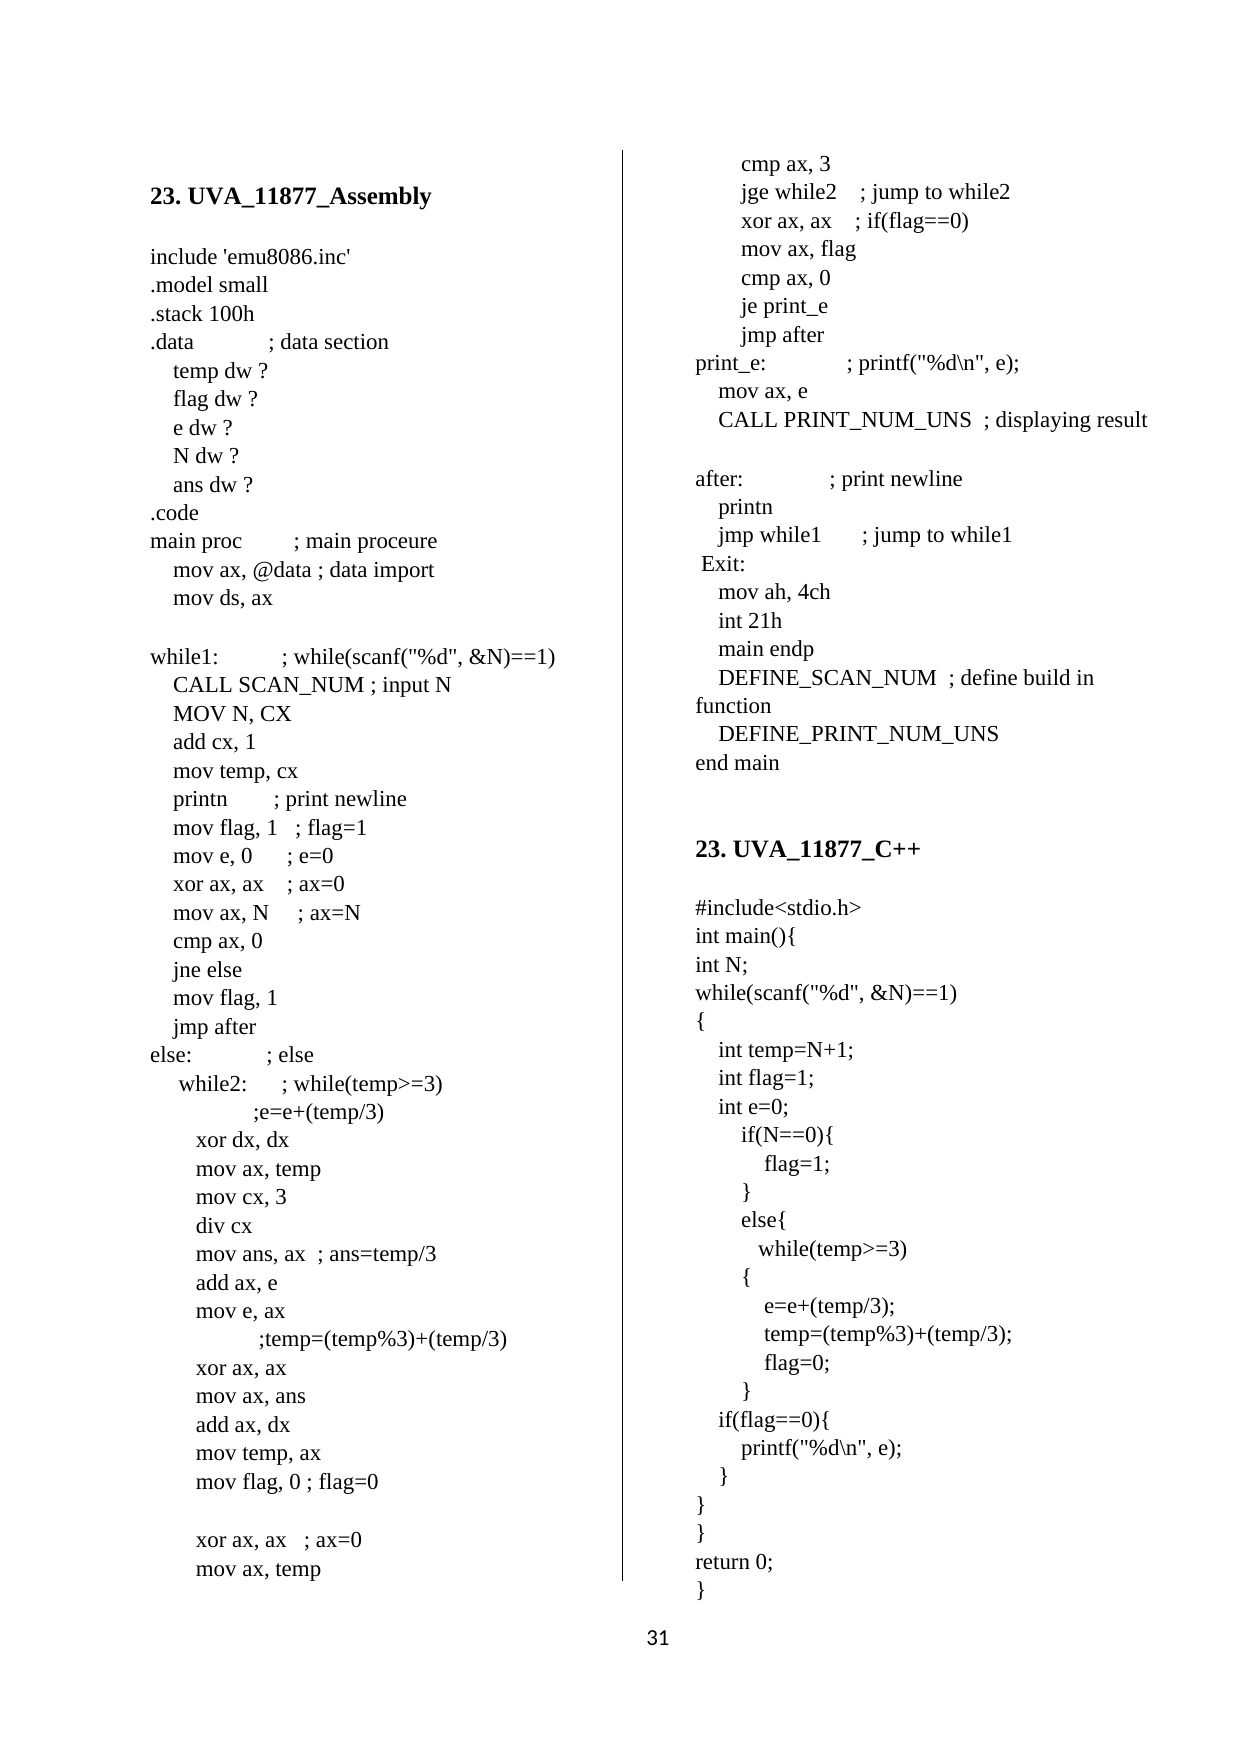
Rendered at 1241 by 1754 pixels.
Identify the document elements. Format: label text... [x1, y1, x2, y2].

text cmp ax, 0 [695, 264, 1165, 290]
text } [695, 1462, 1165, 1489]
text } [695, 1491, 1165, 1517]
text DEFINE_SCAN_NUM ; define build in function [695, 664, 1165, 718]
text mov ax, temp [150, 1555, 622, 1581]
text cmp ax, 3 [695, 150, 1165, 176]
text printn [695, 493, 1165, 519]
text end main [695, 749, 1165, 775]
text jmp after [150, 1013, 622, 1039]
text while(temp>=3) [695, 1235, 1165, 1261]
text mov flag, 1 [150, 984, 622, 1011]
text jge while2 ; jump to while2 [695, 178, 1165, 205]
text flag dw ? [150, 385, 622, 412]
text add ax, e [150, 1269, 622, 1295]
text cmp ax, 0 [150, 927, 622, 954]
text jmp after [695, 321, 1165, 347]
text mov ax, @data ; data import [150, 556, 622, 582]
text int 21h [695, 607, 1165, 633]
text int N; [695, 951, 1165, 977]
text xor ax, ax ; ax=0 [150, 1526, 622, 1553]
text ;e=e+(temp/3) [150, 1098, 622, 1124]
text mov ax, e [695, 377, 1165, 404]
text e dw ? [150, 414, 622, 440]
text je print_e [695, 292, 1165, 318]
text mov cx, 3 [150, 1183, 622, 1210]
text flag=0; [695, 1349, 1165, 1375]
text if(N==0){ [695, 1121, 1165, 1148]
text DEFINE_PRINT_NUM_UNS [695, 721, 1165, 747]
text add ax, dx [150, 1411, 622, 1437]
text int e=0; [695, 1093, 1165, 1119]
text temp=(temp%3)+(temp/3); [695, 1320, 1165, 1347]
text 23. UVA_11877_C++ [695, 834, 1165, 863]
text int temp=N+1; [695, 1036, 1165, 1062]
text add cx, 1 [150, 728, 622, 755]
text .stack 100h [150, 300, 622, 326]
text } [695, 1519, 1165, 1546]
text ans dw ? [150, 471, 622, 497]
text mov temp, ax [150, 1439, 622, 1466]
text CALL SCAN_NUM ; input N [150, 671, 622, 698]
text if(flag==0){ [695, 1406, 1165, 1432]
text { [695, 1263, 1165, 1290]
text while(scanf("%d", &N)==1) [695, 979, 1165, 1005]
text return 0; [695, 1548, 1165, 1574]
text xor ax, ax ; ax=0 [150, 871, 622, 897]
text else: ; else [150, 1041, 622, 1067]
text mov ax, flag [695, 235, 1165, 262]
text mov e, 0 ; e=0 [150, 842, 622, 868]
text after: ; print newline [695, 464, 1165, 491]
text MOV N, CX [150, 700, 622, 726]
text Exit: [695, 550, 1165, 576]
text mov temp, cx [150, 757, 622, 783]
text int main(){ [695, 922, 1165, 948]
text mov flag, 0 ; flag=0 [150, 1468, 622, 1494]
text #include<stdio.h> [695, 894, 1165, 920]
text main proc ; main proceure [150, 527, 622, 554]
text mov ax, temp [150, 1155, 622, 1181]
text mov ah, 4ch [695, 578, 1165, 605]
text } [695, 1377, 1165, 1403]
text mov ax, N ; ax=N [150, 899, 622, 925]
text e=e+(temp/3); [695, 1292, 1165, 1318]
text 23. UVA_11877_Assembly [150, 181, 622, 210]
text mov flag, 1 ; flag=1 [150, 814, 622, 840]
text main endp [695, 635, 1165, 662]
text else{ [695, 1207, 1165, 1233]
text } [695, 1576, 1165, 1603]
text mov e, ax [150, 1297, 622, 1323]
text jne else [150, 956, 622, 982]
text jmp while1 ; jump to while1 [695, 521, 1165, 548]
text xor dx, dx [150, 1126, 622, 1153]
text temp dw ? [150, 357, 622, 383]
text N dw ? [150, 442, 622, 468]
text printf("%d\n", e); [695, 1434, 1165, 1460]
text xor ax, ax ; if(flag==0) [695, 207, 1165, 233]
text printn ; print newline [150, 785, 622, 812]
text while2: ; while(temp>=3) [150, 1069, 622, 1096]
text while1: ; while(scanf("%d", &N)==1) [150, 643, 622, 669]
text mov ds, ax [150, 584, 622, 611]
text mov ax, ans [150, 1382, 622, 1409]
text .code [150, 499, 622, 525]
text div cx [150, 1212, 622, 1238]
text xor ax, ax [150, 1354, 622, 1380]
text print_e: ; printf("%d\n", e); [695, 349, 1165, 375]
text .model small [150, 272, 622, 298]
text flag=1; [695, 1150, 1165, 1176]
text int flag=1; [695, 1064, 1165, 1091]
text { [695, 1007, 1165, 1034]
text ;temp=(temp%3)+(temp/3) [150, 1326, 622, 1352]
text mov ans, ax ; ans=temp/3 [150, 1240, 622, 1267]
text .data ; data section [150, 328, 622, 355]
text } [695, 1178, 1165, 1204]
text include 'emu8086.inc' [150, 243, 622, 269]
text CALL PRINT_NUM_UNS ; displaying result [695, 406, 1165, 432]
